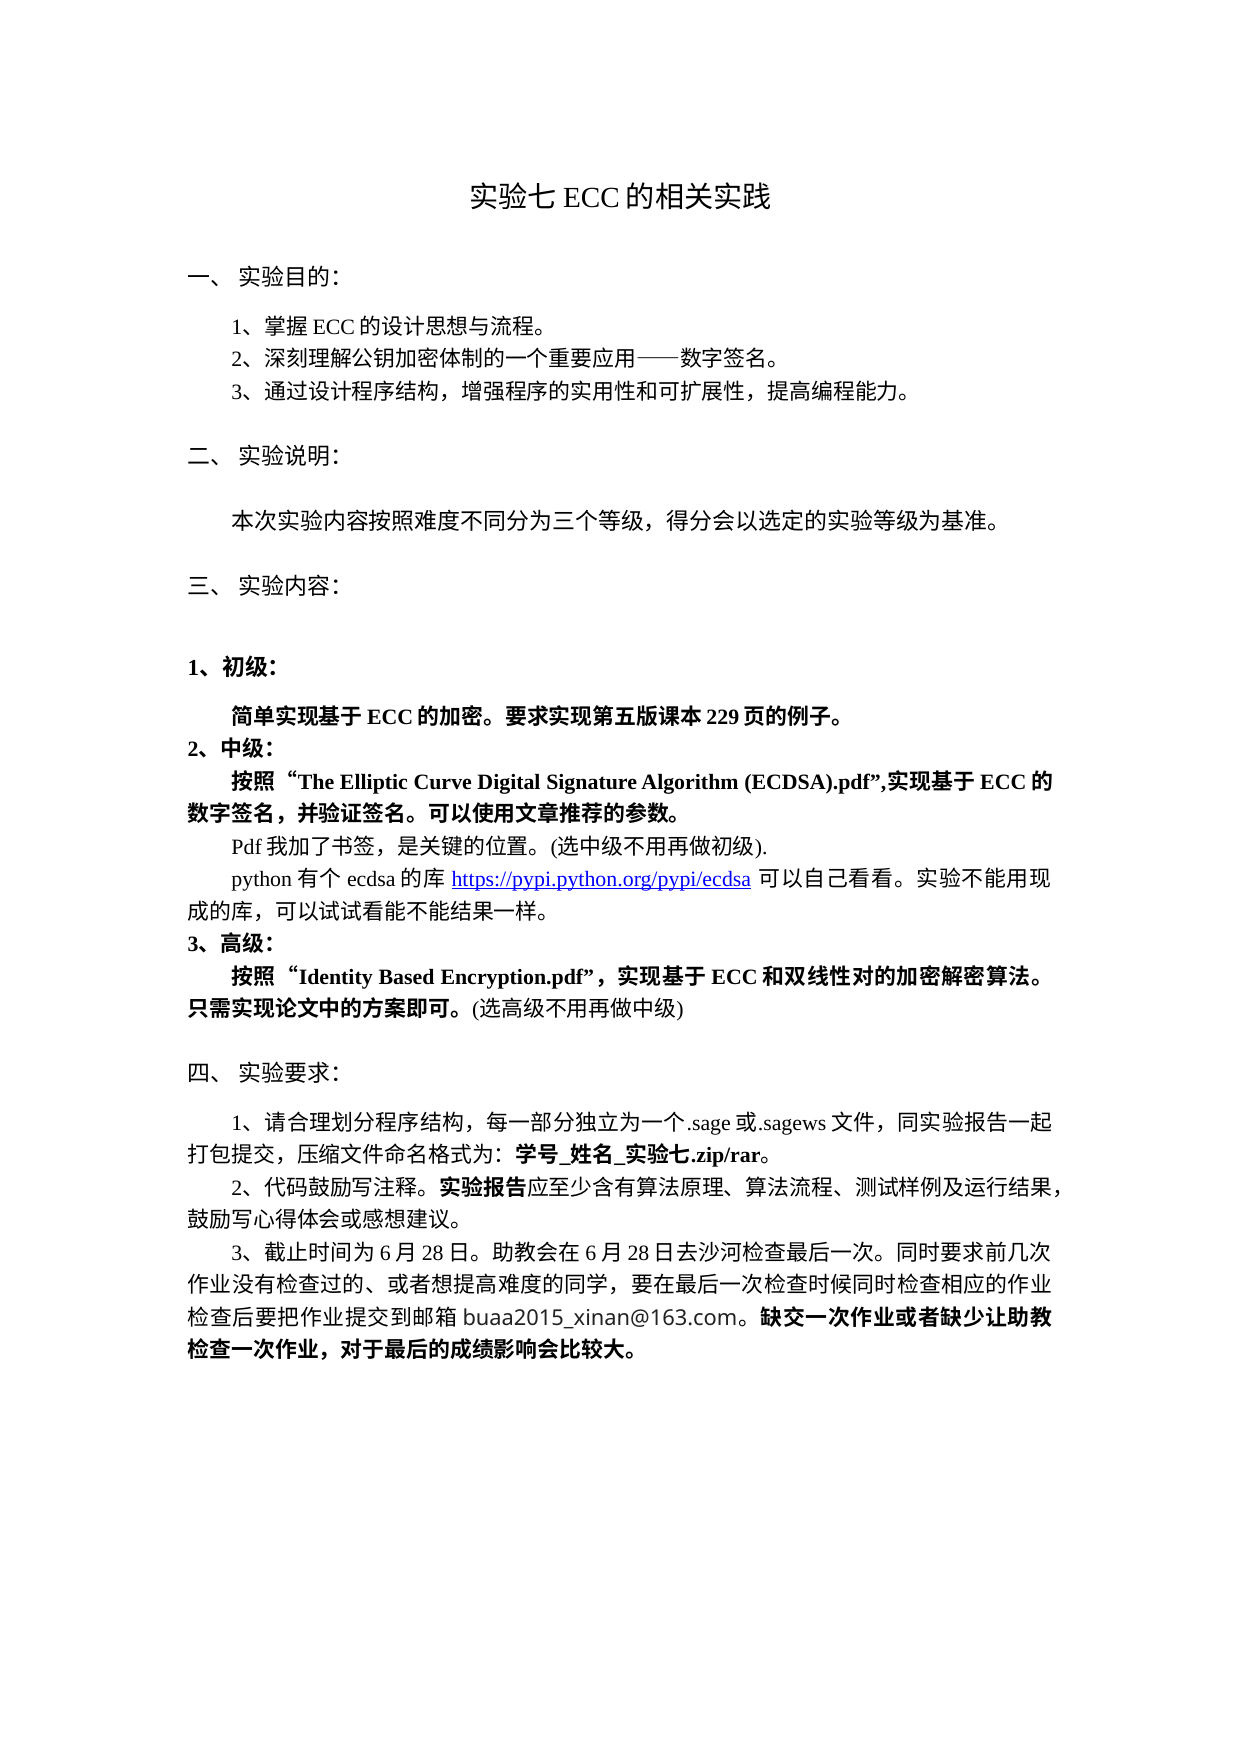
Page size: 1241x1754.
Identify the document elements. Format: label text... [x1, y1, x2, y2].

text 三、 实验内容： [187, 552, 1053, 617]
text 2、深刻理解公钥加密体制的一个重要应用——数字签名。 [187, 341, 1053, 373]
text 1、初级： [187, 633, 1053, 698]
text 实验七 ECC的相关实践 [187, 162, 1053, 227]
text 2、中级： [187, 731, 1053, 763]
text 1、掌握ECC的设计思想与流程。 [187, 308, 1053, 341]
text 一、 实验目的： [187, 243, 1053, 308]
text 本次实验内容按照难度不同分为三个等级，得分会以选定的实验等级为基准。 [187, 487, 1053, 552]
text 简单实现基于ECC的加密。要求实现第五版课本229页的例子。 [187, 698, 1053, 731]
text 按照“The Elliptic Curve Digital Signature Algorithm (ECDSA).pdf”,实现基于ECC的数字签名，并验证签名。可以使用文章推荐的参数。 [187, 763, 1053, 828]
text 按照“Identity Based Encryption.pdf”，实现基于ECC和双线性对的加密解密算法。只需实现论文中的方案即可。(选高级不用再做中级) [187, 958, 1053, 1023]
text 1、请合理划分程序结构，每一部分独立为一个.sage或.sagews文件，同实验报告一起打包提交，压缩文件命名格式为：学号_姓名_实验七.zip/rar。 [187, 1104, 1053, 1169]
text 2、代码鼓励写注释。实验报告应至少含有算法原理、算法流程、测试样例及运行结果，鼓励写心得体会或感想建议。 [187, 1169, 1053, 1234]
text 四、 实验要求： [187, 1039, 1053, 1104]
text python有个ecdsa的库 https://pypi.python.org/pypi/ecdsa 可以自己看看。实验不能用现成的库，可以试试看能不能结果一样。 [187, 861, 1053, 926]
text 3、通过设计程序结构，增强程序的实用性和可扩展性，提高编程能力。 [187, 373, 1053, 406]
text 3、高级： [187, 926, 1053, 958]
text 3、截止时间为6月28日。助教会在6月28日去沙河检查最后一次。同时要求前几次作业没有检查过的、或者想提高难度的同学，要在最后一次检查时候同时检查相应的作业。检查后要把作业提交到邮箱buaa2015_xinan@163.com。缺交一次作业或者缺少让助教检查一次作业，对于最后的成绩影响会比较大。 [187, 1234, 1053, 1364]
text Pdf我加了书签，是关键的位置。(选中级不用再做初级). [187, 828, 1053, 861]
text 二、 实验说明： [187, 422, 1053, 487]
